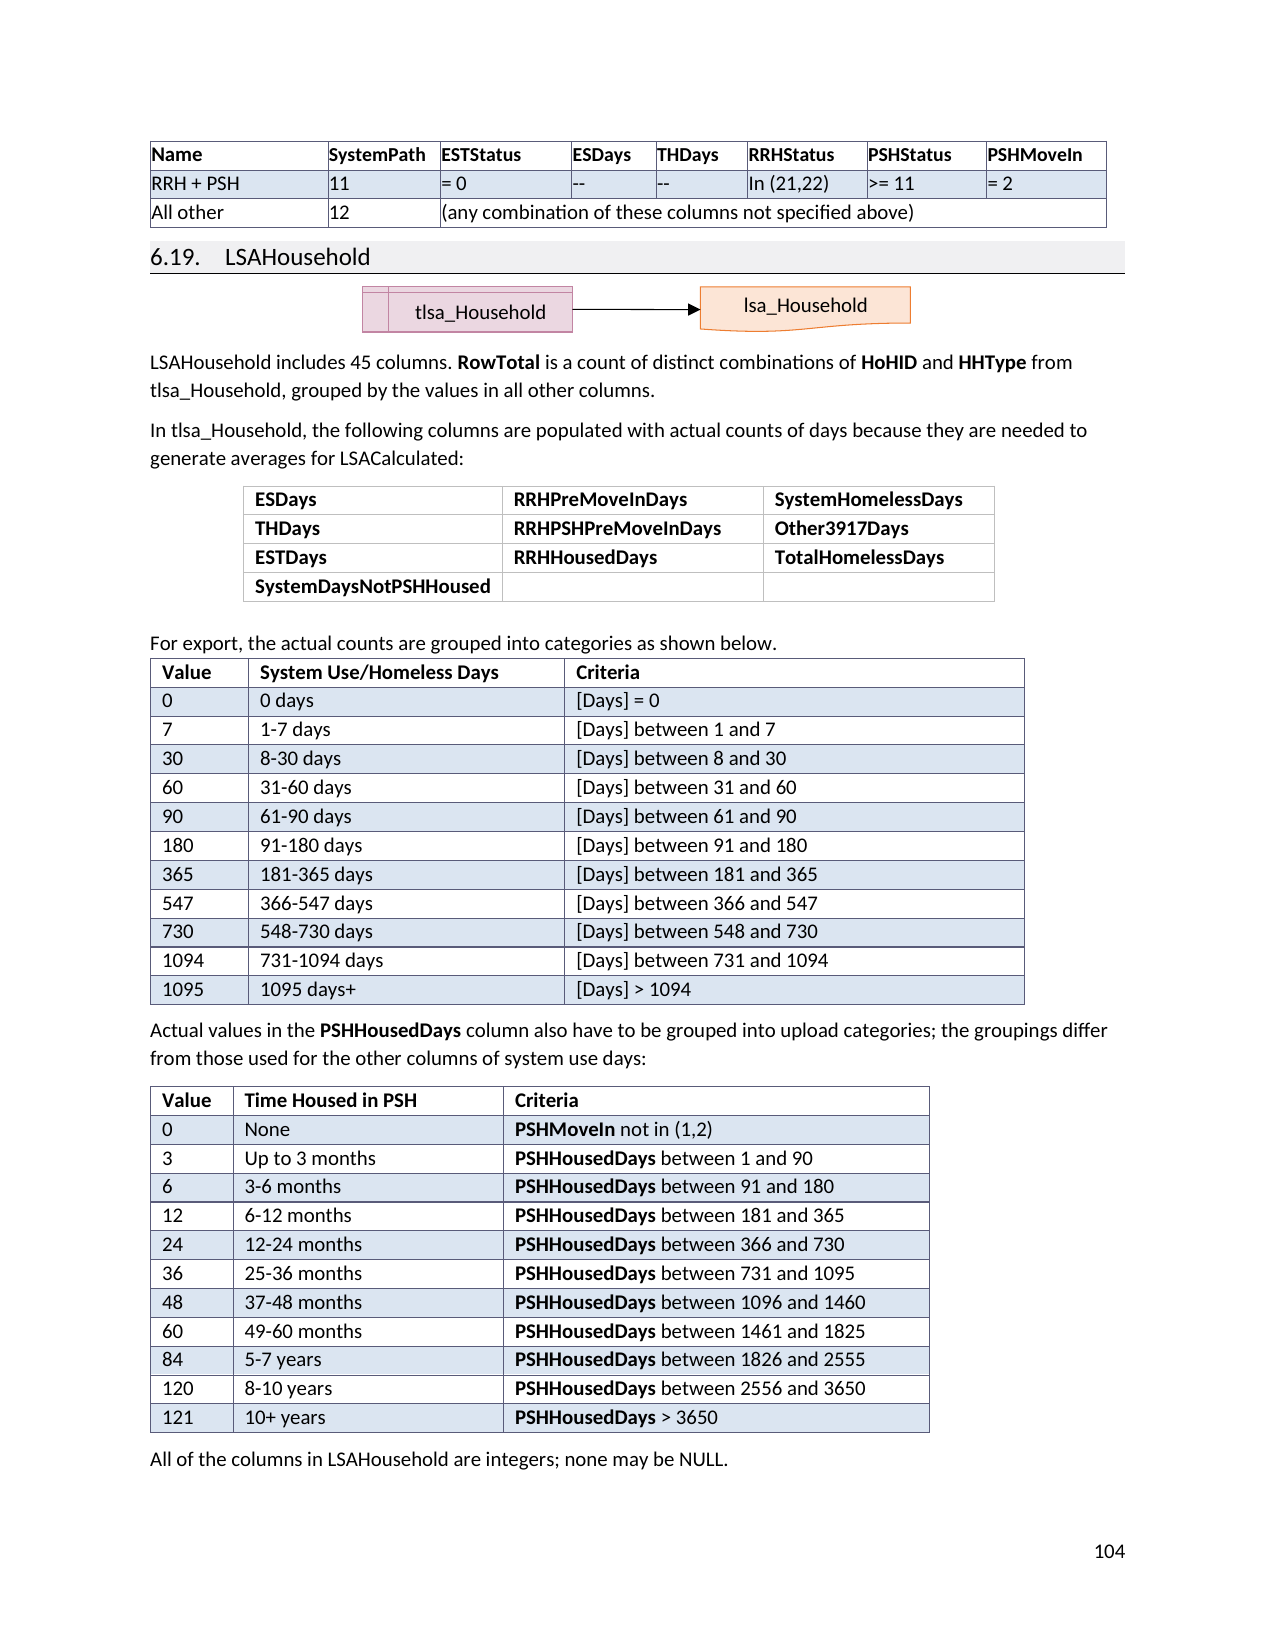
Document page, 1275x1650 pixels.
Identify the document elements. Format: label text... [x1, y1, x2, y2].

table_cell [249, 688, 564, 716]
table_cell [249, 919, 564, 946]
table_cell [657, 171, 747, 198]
subtitle LSAHousehold [150, 241, 1125, 273]
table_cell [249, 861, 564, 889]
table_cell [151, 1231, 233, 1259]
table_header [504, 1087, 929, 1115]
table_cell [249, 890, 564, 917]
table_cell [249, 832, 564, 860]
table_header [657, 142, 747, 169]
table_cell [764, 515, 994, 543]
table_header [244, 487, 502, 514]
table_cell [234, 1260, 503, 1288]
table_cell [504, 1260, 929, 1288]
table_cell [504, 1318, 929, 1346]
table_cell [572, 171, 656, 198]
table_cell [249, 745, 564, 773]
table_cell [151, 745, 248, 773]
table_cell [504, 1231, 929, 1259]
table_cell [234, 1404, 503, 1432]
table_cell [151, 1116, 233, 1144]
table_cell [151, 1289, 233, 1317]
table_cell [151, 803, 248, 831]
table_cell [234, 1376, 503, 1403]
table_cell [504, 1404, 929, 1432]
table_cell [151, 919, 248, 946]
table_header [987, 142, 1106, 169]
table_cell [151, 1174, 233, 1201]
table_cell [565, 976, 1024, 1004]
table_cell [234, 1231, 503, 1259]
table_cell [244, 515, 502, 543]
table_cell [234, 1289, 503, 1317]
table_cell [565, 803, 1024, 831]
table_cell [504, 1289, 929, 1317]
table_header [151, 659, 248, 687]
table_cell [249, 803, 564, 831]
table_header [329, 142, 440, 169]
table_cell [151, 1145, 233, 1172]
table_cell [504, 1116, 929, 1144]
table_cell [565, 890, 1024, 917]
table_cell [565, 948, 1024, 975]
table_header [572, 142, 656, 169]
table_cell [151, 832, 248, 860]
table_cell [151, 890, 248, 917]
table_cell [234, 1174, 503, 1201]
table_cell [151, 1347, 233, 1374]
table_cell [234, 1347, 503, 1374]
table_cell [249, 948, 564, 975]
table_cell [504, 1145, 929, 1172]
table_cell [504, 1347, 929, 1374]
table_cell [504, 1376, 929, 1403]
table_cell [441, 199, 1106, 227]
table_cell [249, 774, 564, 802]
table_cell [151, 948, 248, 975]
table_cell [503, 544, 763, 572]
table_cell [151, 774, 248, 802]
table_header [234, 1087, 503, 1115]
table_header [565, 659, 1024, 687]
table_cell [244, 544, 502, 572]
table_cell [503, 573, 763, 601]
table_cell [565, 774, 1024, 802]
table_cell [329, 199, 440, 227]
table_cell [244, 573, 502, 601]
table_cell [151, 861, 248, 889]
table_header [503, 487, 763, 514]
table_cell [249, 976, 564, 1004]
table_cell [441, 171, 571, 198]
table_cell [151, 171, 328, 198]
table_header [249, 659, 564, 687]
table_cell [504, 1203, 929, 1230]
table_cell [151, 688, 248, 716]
text In tlsa_Household, the following columns are populated with actual counts of days because they are needed to generate averages for LSACalculated: [150, 417, 1125, 471]
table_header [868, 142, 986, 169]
text All of the columns in LSAHousehold are integers; none may be NULL. [150, 1446, 1125, 1471]
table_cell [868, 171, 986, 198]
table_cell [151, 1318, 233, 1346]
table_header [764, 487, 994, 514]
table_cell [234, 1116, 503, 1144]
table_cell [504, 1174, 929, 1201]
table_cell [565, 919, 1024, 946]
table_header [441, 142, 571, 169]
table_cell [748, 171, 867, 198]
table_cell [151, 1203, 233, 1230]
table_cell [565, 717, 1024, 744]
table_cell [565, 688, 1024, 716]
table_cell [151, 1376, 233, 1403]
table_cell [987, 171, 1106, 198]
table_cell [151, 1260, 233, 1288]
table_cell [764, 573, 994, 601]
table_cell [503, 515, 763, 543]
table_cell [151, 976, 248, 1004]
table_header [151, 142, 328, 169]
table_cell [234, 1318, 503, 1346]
text LSAHousehold includes 45 columns. RowTotal is a count of distinct combinations of HoHID and HHType from tlsa_Household, grouped by the values in all other columns. [150, 349, 1125, 402]
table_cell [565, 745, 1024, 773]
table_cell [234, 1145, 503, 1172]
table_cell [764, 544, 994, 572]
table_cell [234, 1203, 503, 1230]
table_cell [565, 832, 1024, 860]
text Actual values in the PSHHousedDays column also have to be grouped into upload categories; the groupings differ from those used for the other columns of system use days: [150, 1018, 1125, 1071]
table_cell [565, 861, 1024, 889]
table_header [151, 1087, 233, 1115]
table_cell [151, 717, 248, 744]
text For export, the actual counts are grouped into categories as shown below. [150, 630, 1125, 655]
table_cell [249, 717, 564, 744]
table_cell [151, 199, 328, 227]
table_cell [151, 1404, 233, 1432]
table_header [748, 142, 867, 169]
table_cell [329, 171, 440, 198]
